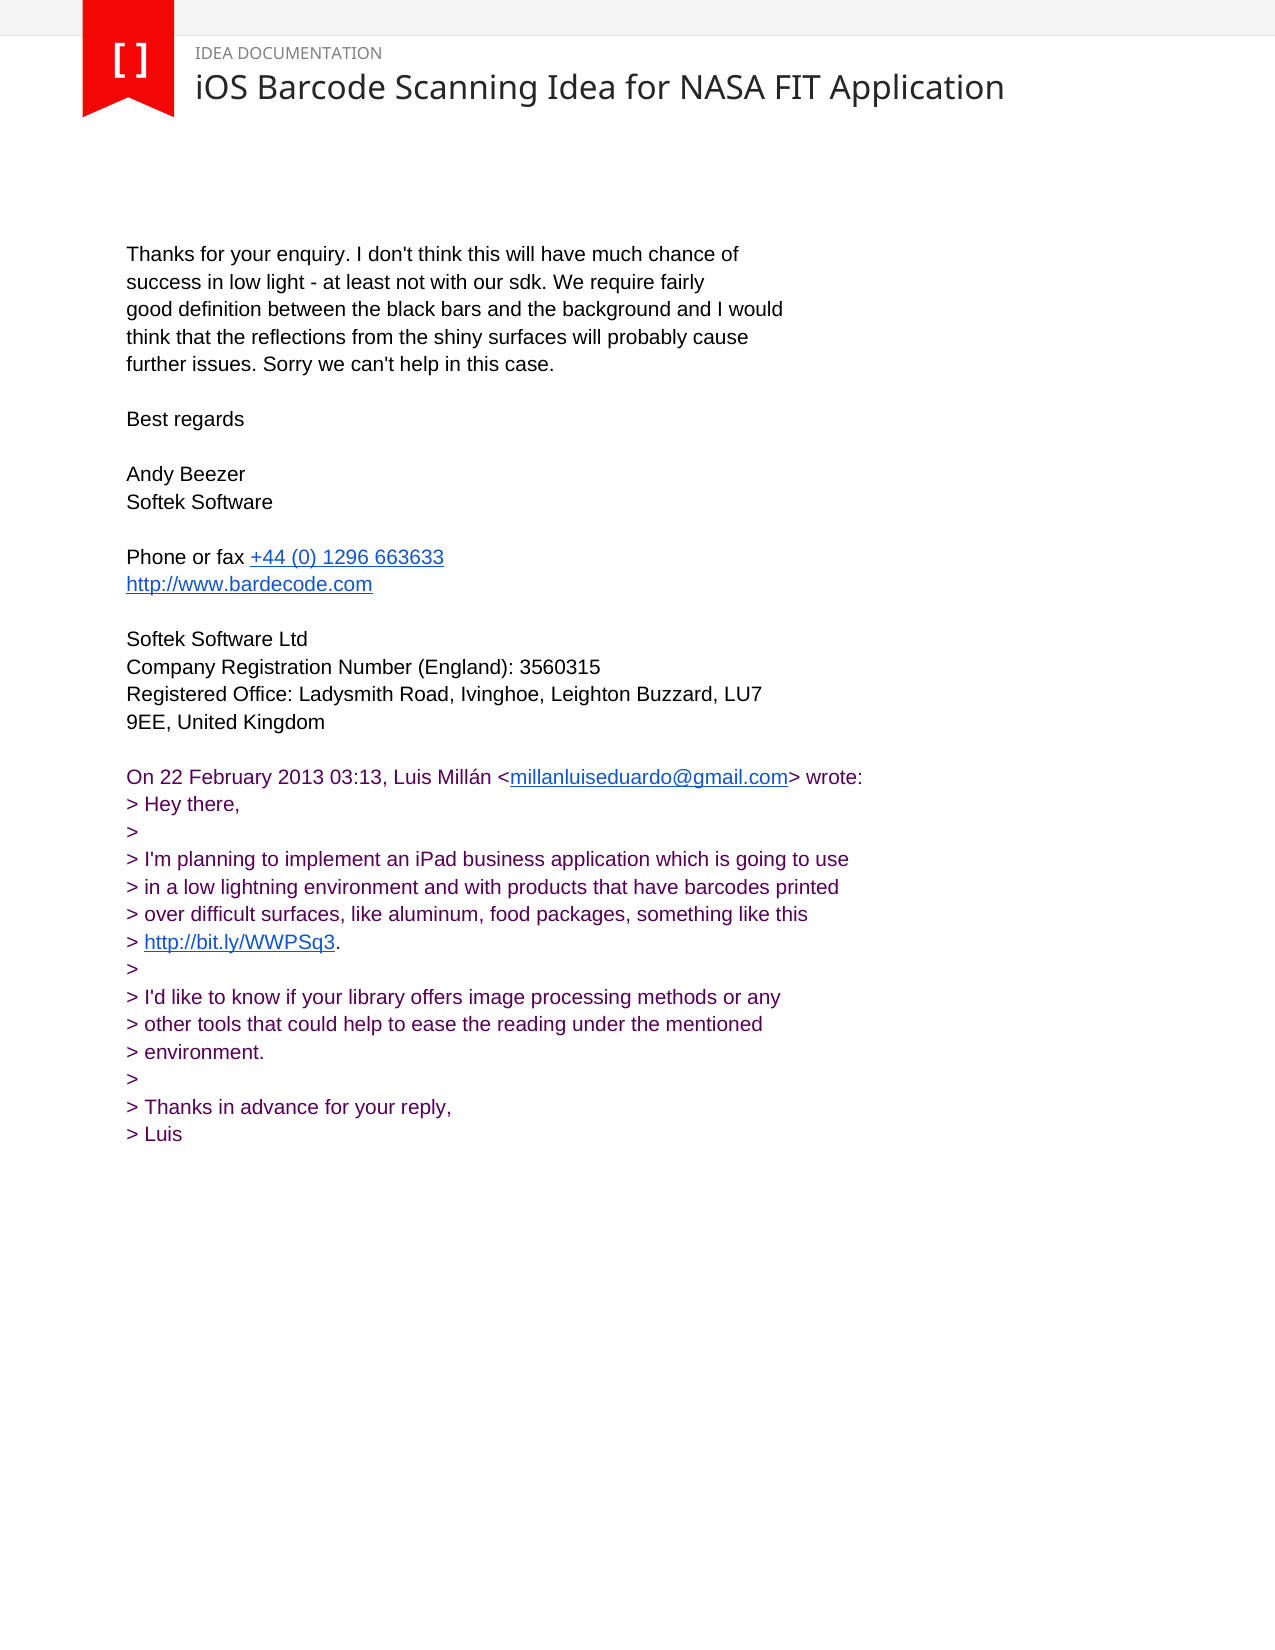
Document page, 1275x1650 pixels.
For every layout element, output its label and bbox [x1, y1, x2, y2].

table_cell [89, 177, 1157, 1200]
